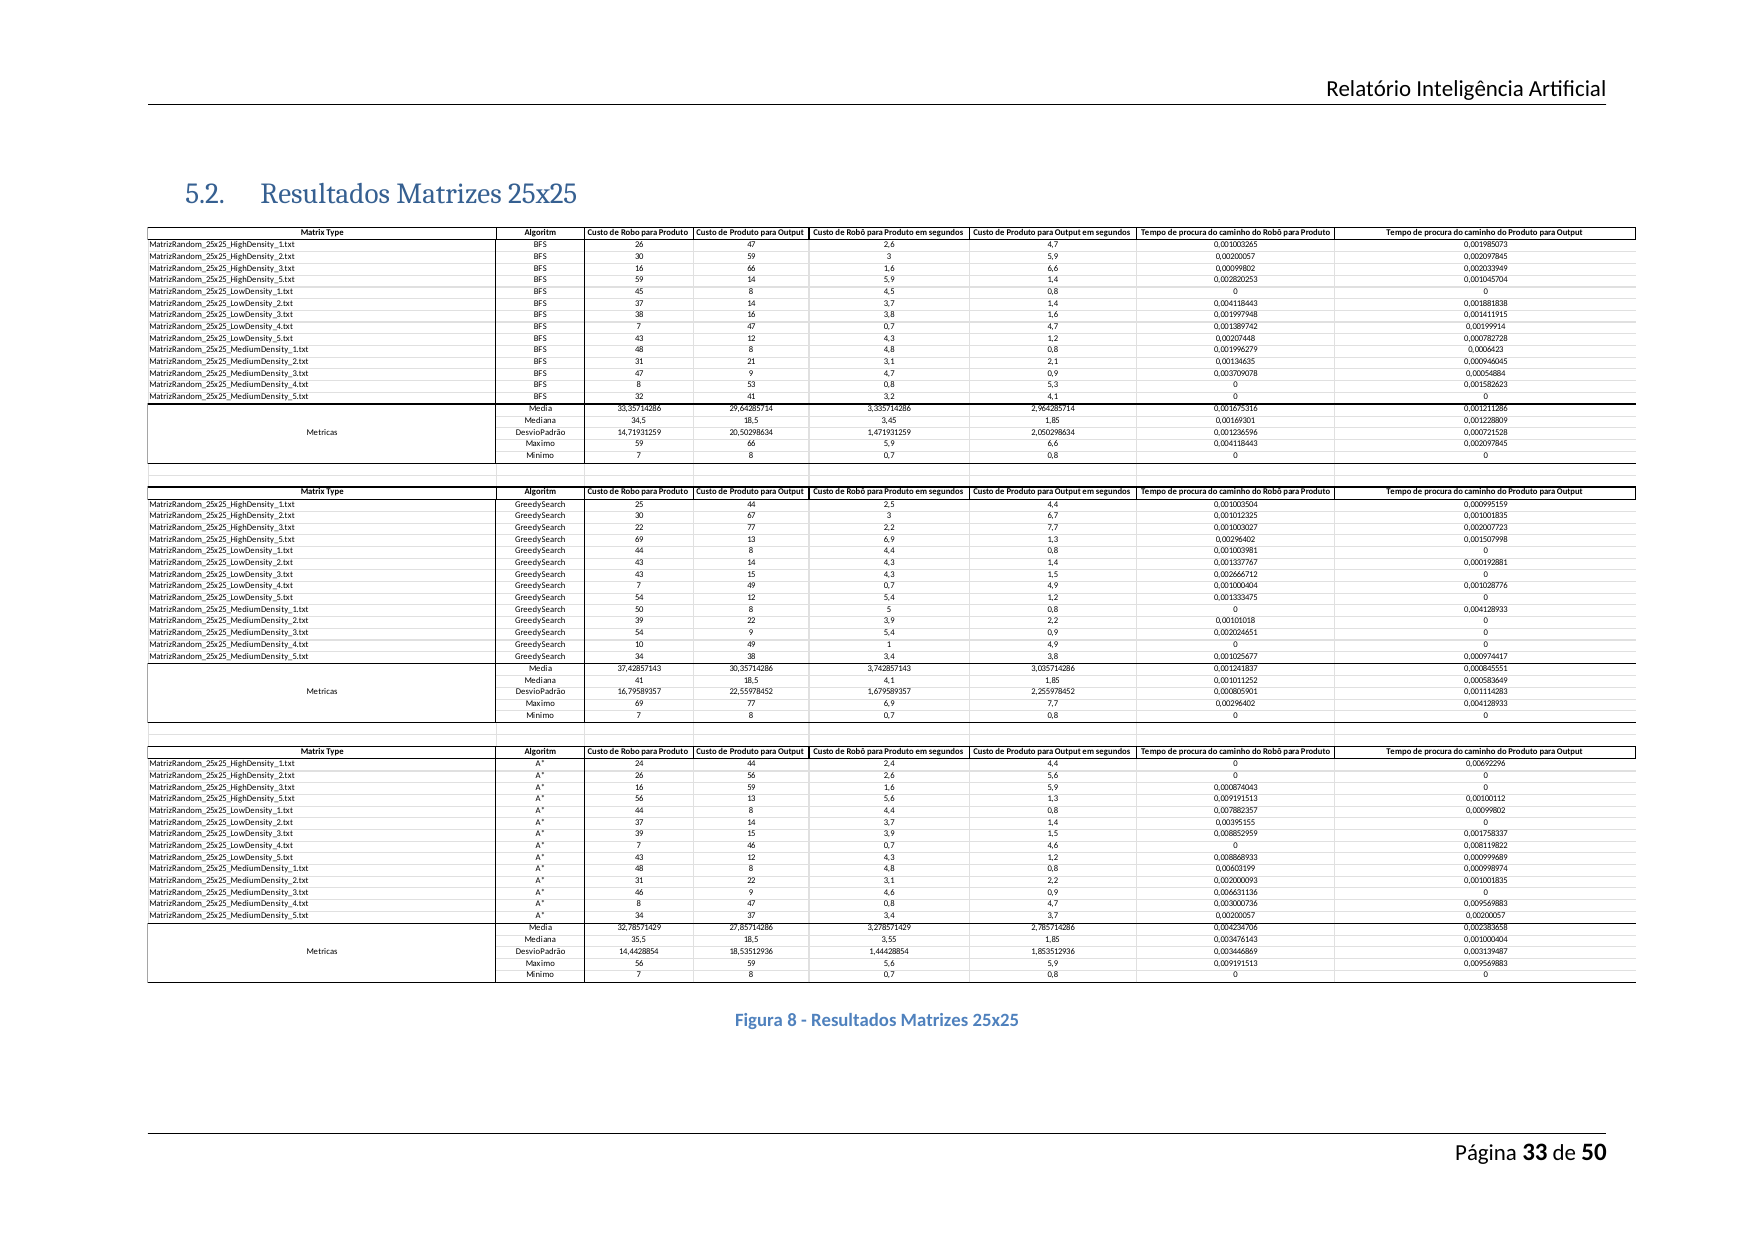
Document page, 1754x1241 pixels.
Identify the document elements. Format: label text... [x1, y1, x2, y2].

subtitle Resultados Matrizes 25x25 [185, 177, 1606, 211]
